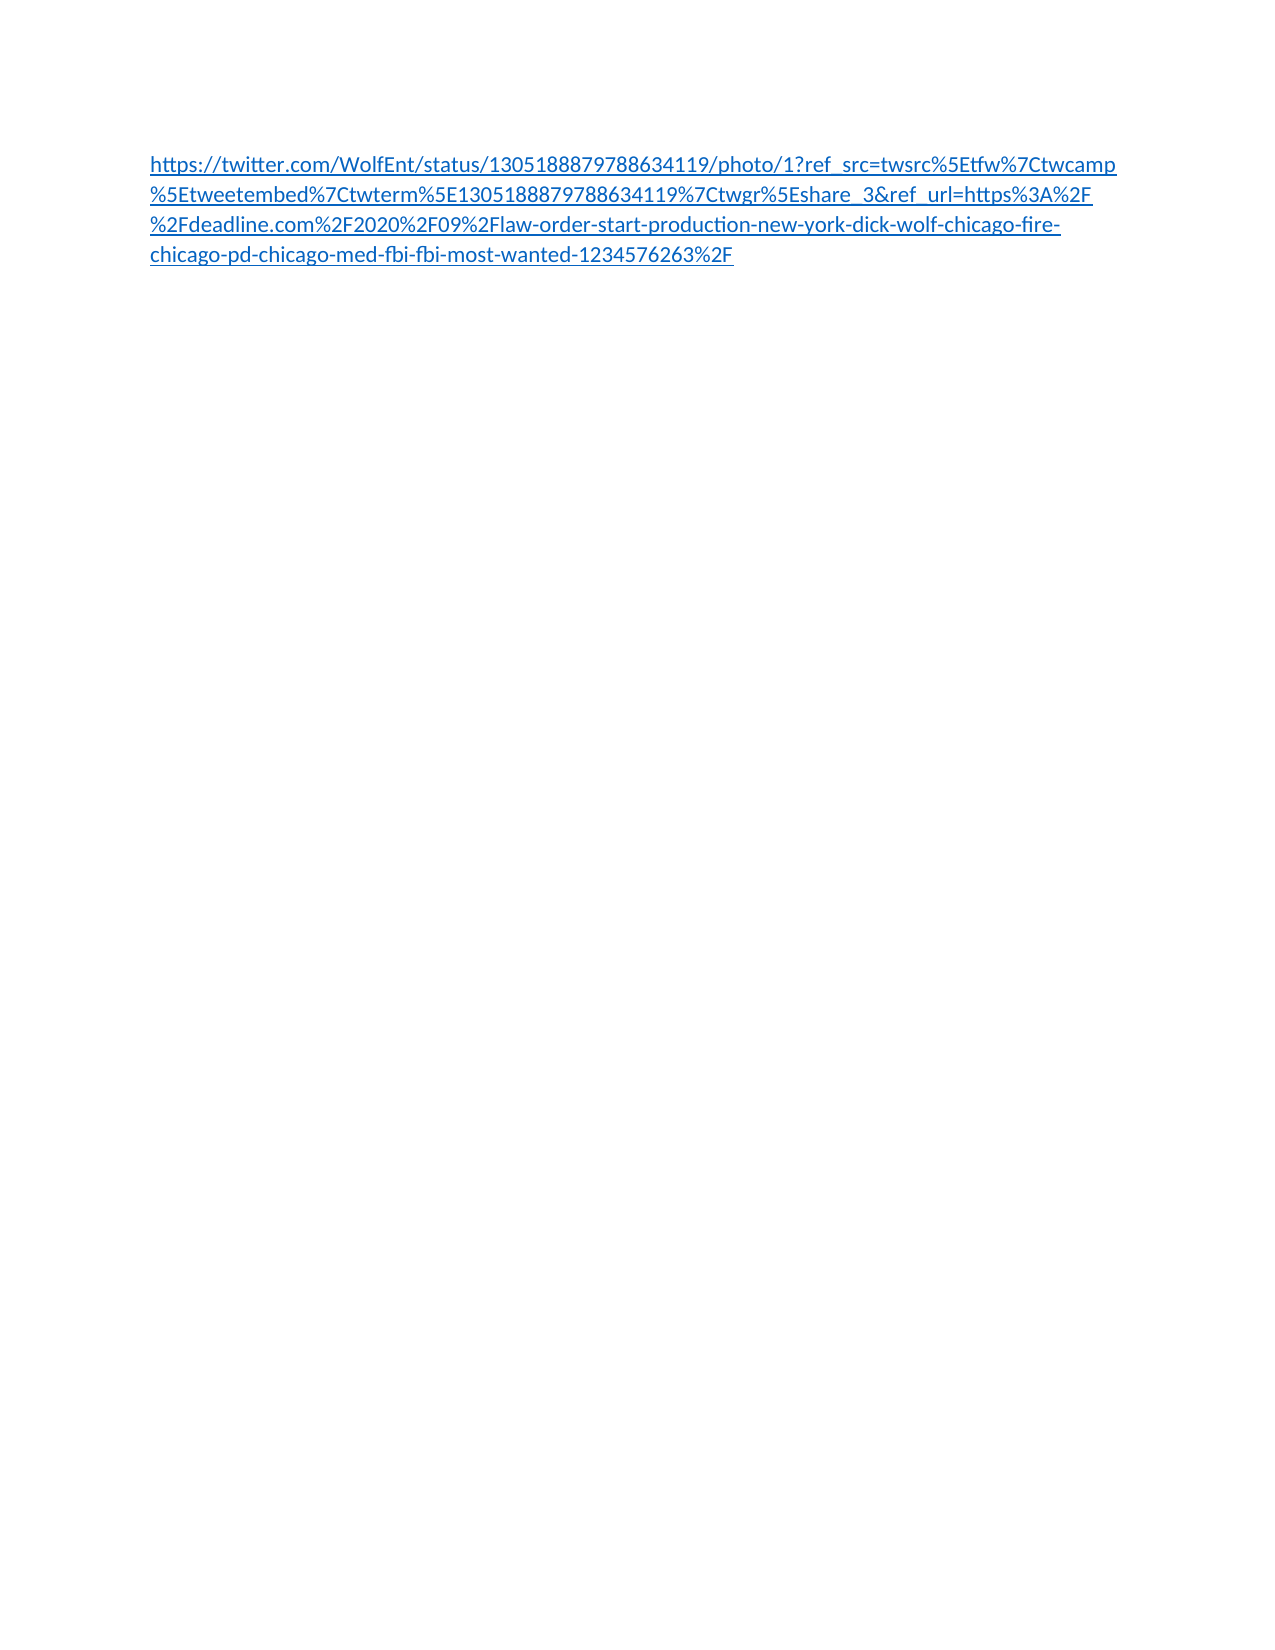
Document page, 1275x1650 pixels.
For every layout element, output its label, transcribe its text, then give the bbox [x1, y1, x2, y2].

text https://twitter.com/WolfEnt/status/1305188879788634119/photo/1?ref_src=twsrc%5Etfw%7Ctwcamp%5Etweetembed%7Ctwterm%5E1305188879788634119%7Ctwgr%5Eshare_3&ref_url=https%3A%2F%2Fdeadline.com%2F2020%2F09%2Flaw-order-start-production-new-york-dick-wolf-chicago-fire-chicago-pd-chicago-med-fbi-fbi-most-wanted-1234576263%2F [150, 150, 1125, 269]
